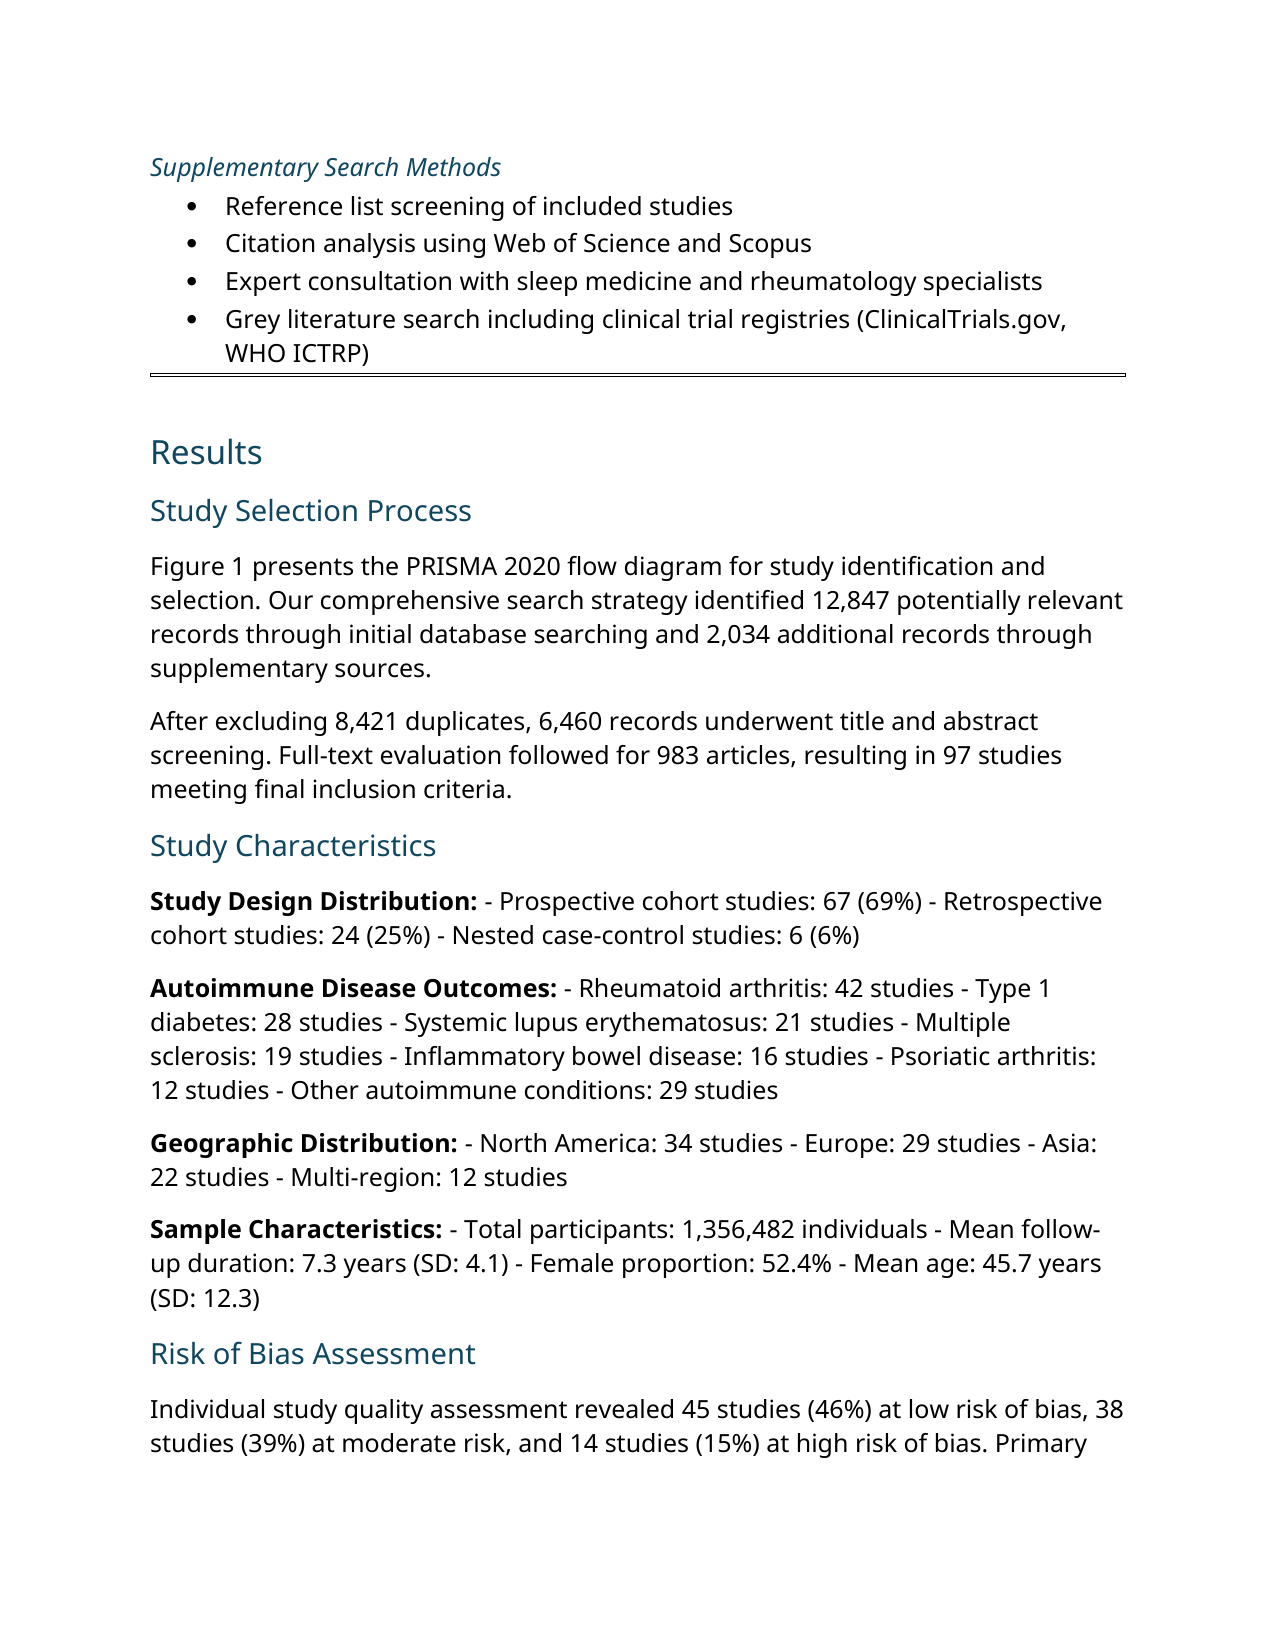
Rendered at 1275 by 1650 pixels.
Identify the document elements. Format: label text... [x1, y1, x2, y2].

list Expert consultation with sleep medicine and rheumatology specialists [187, 264, 1125, 298]
list Grey literature search including clinical trial registries (ClinicalTrials.gov, WHO ICTRP) [187, 302, 1125, 370]
subtitle Study Characteristics [150, 825, 1125, 864]
subtitle Risk of Bias Assessment [150, 1333, 1125, 1373]
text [150, 1391, 1125, 1459]
subtitle Supplementary Search Methods [150, 150, 1125, 184]
text Study Design Distribution: - Prospective cohort studies: 67 (69%) - Retrospective cohort studies: 24 (25%) - Nested case-control studies: 6 (6%) [150, 883, 1125, 951]
list Reference list screening of included studies [187, 188, 1125, 222]
text Figure 1 presents the PRISMA 2020 flow diagram for study identification and selection. Our comprehensive search strategy identified 12,847 potentially relevant records through initial database searching and 2,034 additional records through supplementary sources. [150, 549, 1125, 685]
list Citation analysis using Web of Science and Scopus [187, 226, 1125, 260]
subtitle Results [150, 428, 1125, 474]
text Geographic Distribution: - North America: 34 studies - Europe: 29 studies - Asia: 22 studies - Multi-region: 12 studies [150, 1125, 1125, 1193]
text Autoimmune Disease Outcomes: - Rheumatoid arthritis: 42 studies - Type 1 diabetes: 28 studies - Systemic lupus erythematosus: 21 studies - Multiple sclerosis: 19 studies - Inflammatory bowel disease: 16 studies - Psoriatic arthritis: 12 studies - Other autoimmune conditions: 29 studies [150, 970, 1125, 1106]
text After excluding 8,421 duplicates, 6,460 records underwent title and abstract screening. Full-text evaluation followed for 983 articles, resulting in 97 studies meeting final inclusion criteria. [150, 704, 1125, 806]
subtitle Study Selection Process [150, 491, 1125, 530]
text Sample Characteristics: - Total participants: 1,356,482 individuals - Mean follow-up duration: 7.3 years (SD: 4.1) - Female proportion: 52.4% - Mean age: 45.7 years (SD: 12.3) [150, 1212, 1125, 1314]
